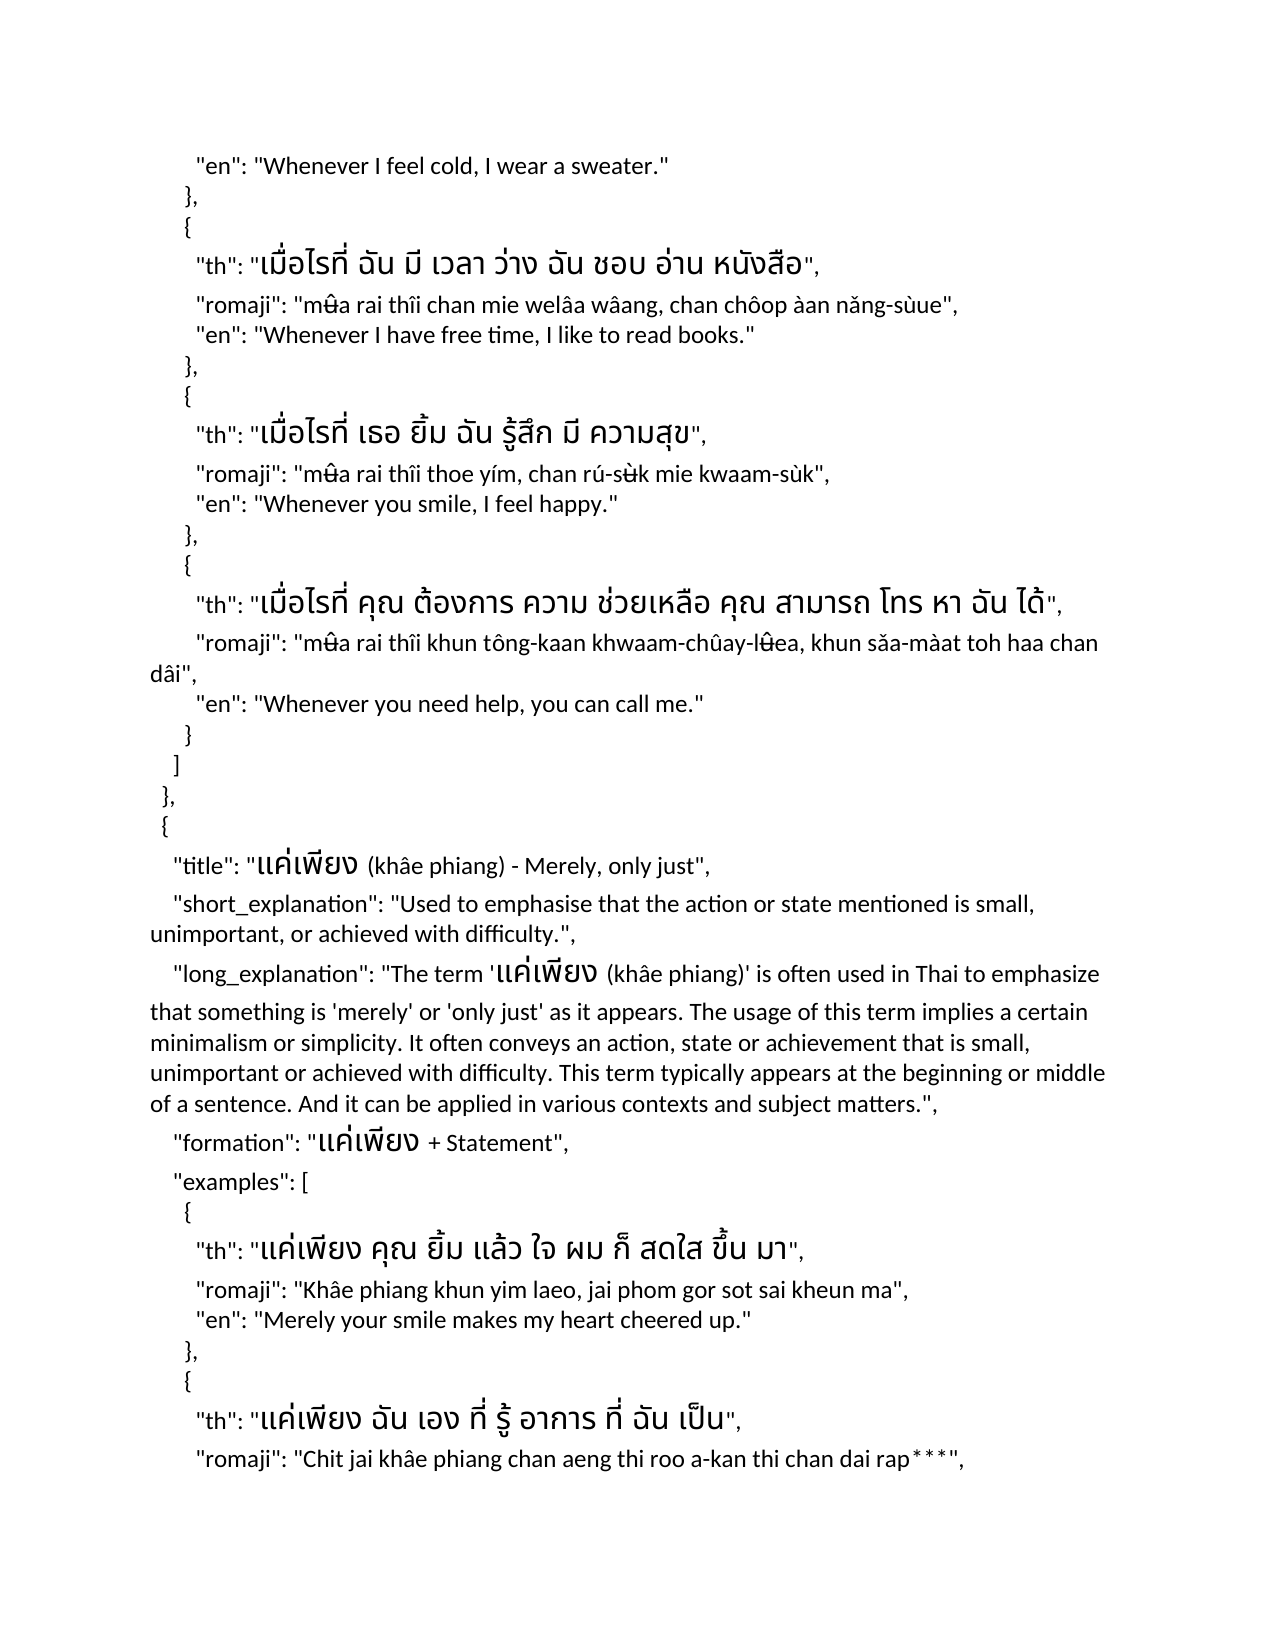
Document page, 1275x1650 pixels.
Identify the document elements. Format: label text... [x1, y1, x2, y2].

text "en": "Whenever I have free time, I like to read books." [150, 319, 1125, 350]
text "th": "เมื่อไรที่ ฉัน มี เวลา ว่าง ฉัน ชอบ อ่าน หนังสือ", [150, 242, 1125, 289]
text } [150, 719, 1125, 749]
text }, [150, 181, 1125, 211]
text "examples": [ [150, 1166, 1125, 1196]
text "en": "Merely your smile makes my heart cheered up." [150, 1304, 1125, 1335]
text "long_explanation": "The term 'แค่เพียง (khâe phiang)' is often used in Thai to emphasize that something is 'merely' or 'only just' as it appears. The usage of this term implies a certain minimalism or simplicity. It often conveys an action, state or achievement that is small, unimportant or achieved with difficulty. This term typically appears at the beginning or middle of a sentence. And it can be applied in various contexts and subject matters.", [150, 949, 1125, 1118]
text "romaji": "mʉ̂a rai thîi khun tông-kaan khwaam-chûay-lʉ̂ea, khun sǎa-màat toh haa chan dâi", [150, 627, 1125, 688]
text { [150, 810, 1125, 841]
text }, [150, 350, 1125, 380]
text "romaji": "Chit jai khâe phiang chan aeng thi roo a-kan thi chan dai rap***", [150, 1443, 1125, 1474]
text "romaji": "mʉ̂a rai thîi chan mie welâa wâang, chan chôop àan nǎng-sùue", [150, 289, 1125, 319]
text "romaji": "mʉ̂a rai thîi thoe yím, chan rú-sʉ̀k mie kwaam-sùk", [150, 458, 1125, 488]
text "en": "Whenever you need help, you can call me." [150, 688, 1125, 719]
text "title": "แค่เพียง (khâe phiang) - Merely, only just", [150, 841, 1125, 888]
text "th": "เมื่อไรที่ เธอ ยิ้ม ฉัน รู้สึก มี ความสุข", [150, 411, 1125, 458]
text { [150, 1365, 1125, 1396]
text }, [150, 1335, 1125, 1365]
text "romaji": "Khâe phiang khun yim laeo, jai phom gor sot sai kheun ma", [150, 1274, 1125, 1304]
text }, [150, 519, 1125, 549]
text "en": "Whenever I feel cold, I wear a sweater." [150, 150, 1125, 181]
text { [150, 1196, 1125, 1227]
text "th": "เมื่อไรที่ คุณ ต้องการ ความ ช่วยเหลือ คุณ สามารถ โทร หา ฉัน ได้", [150, 580, 1125, 627]
text "en": "Whenever you smile, I feel happy." [150, 488, 1125, 519]
text { [150, 549, 1125, 580]
text { [150, 211, 1125, 242]
text { [150, 380, 1125, 411]
text "th": "แค่เพียง คุณ ยิ้ม แล้ว ใจ ผม ก็ สดใส ขึ้น มา", [150, 1227, 1125, 1274]
text "formation": "แค่เพียง + Statement", [150, 1118, 1125, 1166]
text ] [150, 749, 1125, 780]
text "th": "แค่เพียง ฉัน เอง ที่ รู้ อาการ ที่ ฉัน เป็น", [150, 1396, 1125, 1443]
text }, [150, 780, 1125, 810]
text "short_explanation": "Used to emphasise that the action or state mentioned is small, unimportant, or achieved with difficulty.", [150, 888, 1125, 949]
